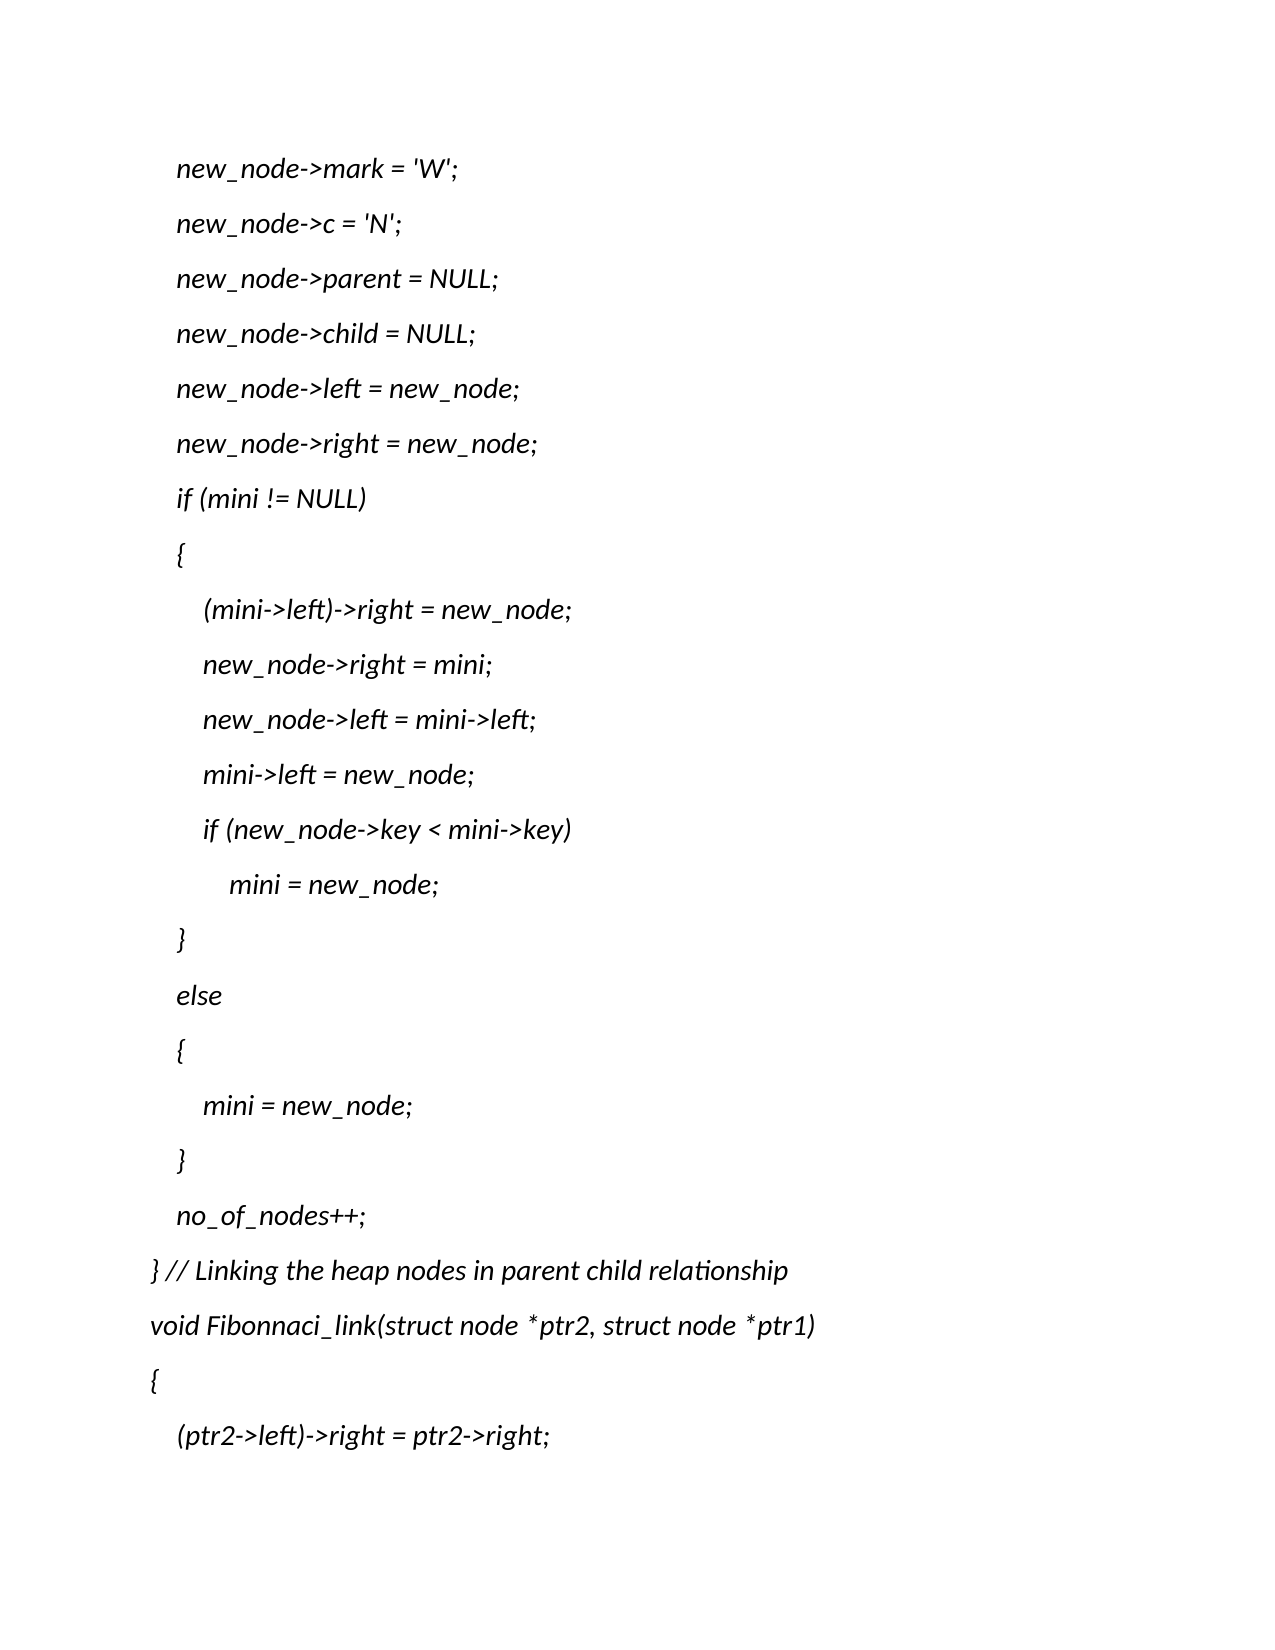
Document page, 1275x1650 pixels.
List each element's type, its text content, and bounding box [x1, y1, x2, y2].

text { [150, 1362, 1125, 1398]
text } [150, 1142, 1125, 1177]
text new_node->child = NULL; [150, 315, 1125, 351]
text else [150, 977, 1125, 1012]
text mini = new_node; [150, 866, 1125, 902]
text { [150, 536, 1125, 571]
text mini = new_node; [150, 1087, 1125, 1122]
text new_node->right = new_node; [150, 426, 1125, 461]
text no_of_nodes++; [150, 1197, 1125, 1233]
text new_node->parent = NULL; [150, 260, 1125, 296]
text (mini->left)->right = new_node; [150, 591, 1125, 626]
text void Fibonnaci_link(struct node *ptr2, struct node *ptr1) [150, 1307, 1125, 1343]
text new_node->left = new_node; [150, 370, 1125, 406]
text } [150, 921, 1125, 957]
text new_node->left = mini->left; [150, 701, 1125, 737]
text new_node->mark = 'W'; [150, 150, 1125, 186]
text if (mini != NULL) [150, 481, 1125, 516]
text } // Linking the heap nodes in parent child relationship [150, 1252, 1125, 1288]
text { [150, 1032, 1125, 1067]
text mini->left = new_node; [150, 756, 1125, 792]
text if (new_node->key < mini->key) [150, 811, 1125, 847]
text new_node->c = 'N'; [150, 205, 1125, 241]
text new_node->right = mini; [150, 646, 1125, 682]
text (ptr2->left)->right = ptr2->right; [150, 1417, 1125, 1453]
